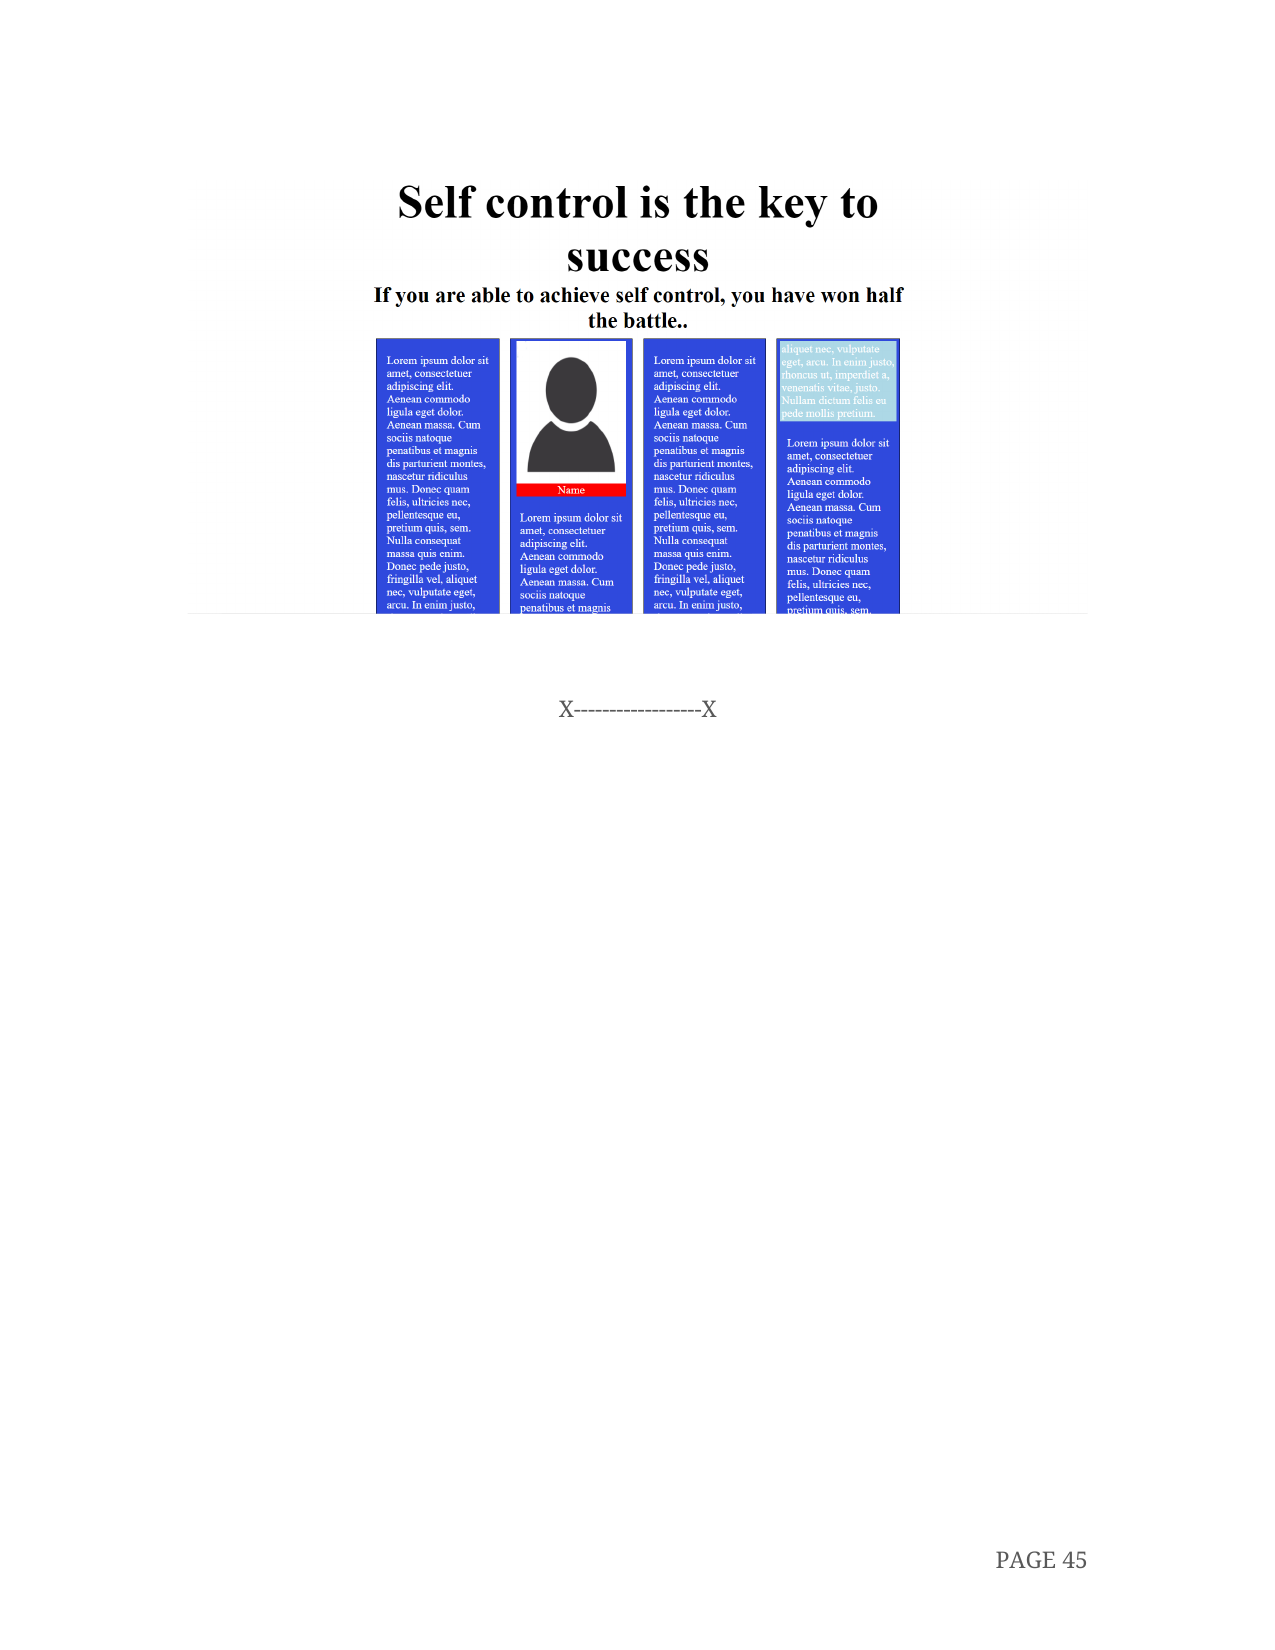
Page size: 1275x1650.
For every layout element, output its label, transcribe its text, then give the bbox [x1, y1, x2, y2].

text X------------------X [187, 693, 1087, 724]
picture [187, 180, 1088, 614]
